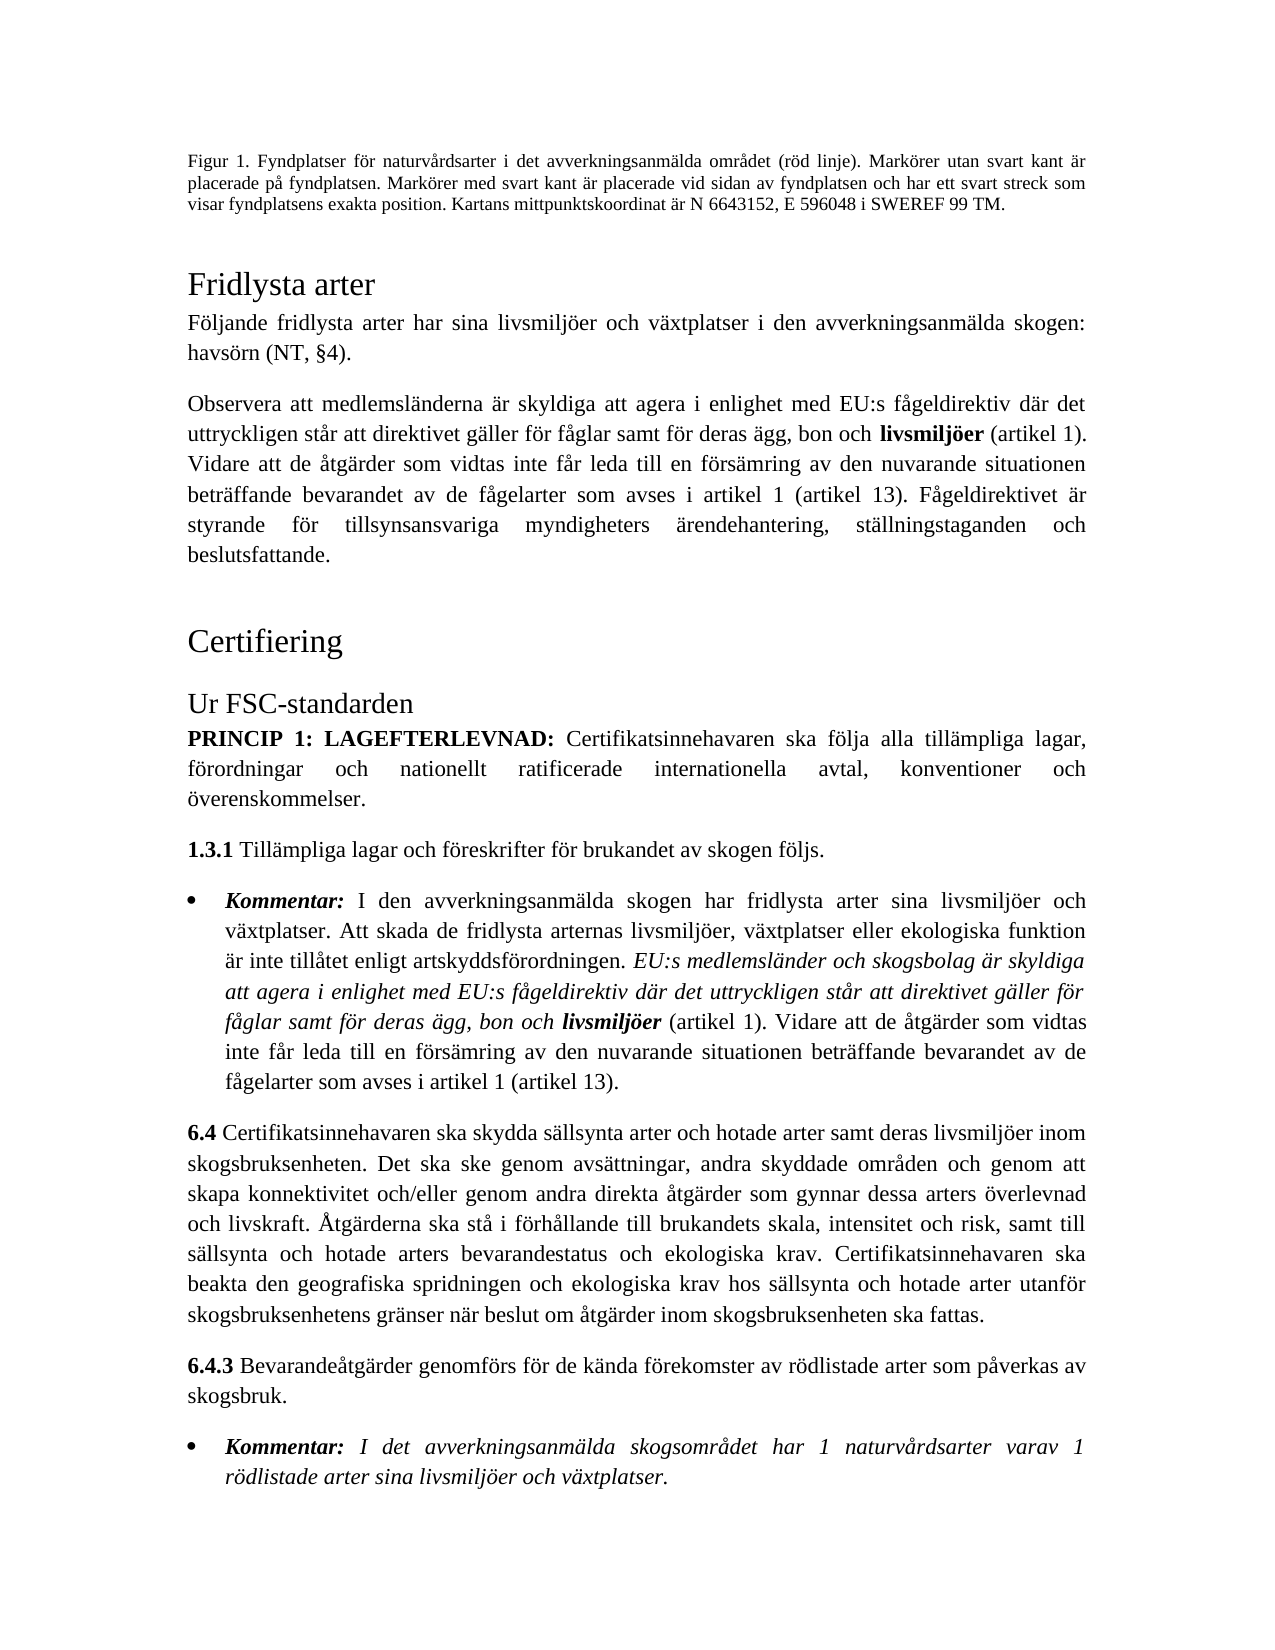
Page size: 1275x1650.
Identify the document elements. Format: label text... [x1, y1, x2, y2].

text 6.4.3 Bevarandeåtgärder genomförs för de kända förekomster av rödlistade arter som påverkas av skogsbruk. [187, 1352, 1087, 1408]
text PRINCIP 1: LAGEFTERLEVNAD: Certifikatsinnehavaren ska följa alla tillämpliga lagar, förordningar och nationellt ratificerade internationella avtal, konventioner och överenskommelser. [187, 725, 1087, 811]
text Följande fridlysta arter har sina livsmiljöer och växtplatser i den avverkningsanmälda skogen: havsörn (NT, §4). [187, 309, 1087, 365]
list Kommentar: I det avverkningsanmälda skogsområdet har 1 naturvårdsarter varav 1 rödlistade arter sina livsmiljöer och växtplatser. [187, 1433, 1087, 1489]
subtitle Certifiering [187, 621, 1087, 659]
text 6.4 Certifikatsinnehavaren ska skydda sällsynta arter och hotade arter samt deras livsmiljöer inom skogsbruksenheten. Det ska ske genom avsättningar, andra skyddade områden och genom att skapa konnektivitet och/eller genom andra direkta åtgärder som gynnar dessa arters överlevnad och livskraft. Åtgärderna ska stå i förhållande till brukandets skala, intensitet och risk, samt till sällsynta och hotade arters bevarandestatus och ekologiska krav. Certifikatsinnehavaren ska beakta den geografiska spridningen och ekologiska krav hos sällsynta och hotade arter utanför skogsbruksenhetens gränser när beslut om åtgärder inom skogsbruksenheten ska fattas. [187, 1119, 1087, 1327]
subtitle Fridlysta arter [187, 265, 1087, 303]
list Kommentar: I den avverkningsanmälda skogen har fridlysta arter sina livsmiljöer och växtplatser. Att skada de fridlysta arternas livsmiljöer, växtplatser eller ekologiska funktion är inte tillåtet enligt artskyddsförordningen. EU:s medlemsländer och skogsbolag är skyldiga att agera i enlighet med EU:s fågeldirektiv där det uttryckligen står att direktivet gäller för fåglar samt för deras ägg, bon och livsmiljöer (artikel 1). Vidare att de åtgärder som vidtas inte får leda till en försämring av den nuvarande situationen beträffande bevarandet av de fågelarter som avses i artikel 1 (artikel 13). [187, 887, 1087, 1095]
text 1.3.1 Tillämpliga lagar och föreskrifter för brukandet av skogen följs. [187, 836, 1087, 862]
text Figur 1. Fyndplatser för naturvårdsarter i det avverkningsanmälda området (röd linje). Markörer utan svart kant är placerade på fyndplatsen. Markörer med svart kant är placerade vid sidan av fyndplatsen och har ett svart streck som visar fyndplatsens exakta position. Kartans mittpunktskoordinat är N 6643152, E 596048 i SWEREF 99 TM. [187, 150, 1087, 215]
subtitle Ur FSC-standarden [187, 686, 1087, 720]
text Observera att medlemsländerna är skyldiga att agera i enlighet med EU:s fågeldirektiv där det uttryckligen står att direktivet gäller för fåglar samt för deras ägg, bon och livsmiljöer (artikel 1). Vidare att de åtgärder som vidtas inte får leda till en försämring av den nuvarande situationen beträffande bevarandet av de fågelarter som avses i artikel 1 (artikel 13). Fågeldirektivet är styrande för tillsynsansvariga myndigheters ärendehantering, ställningstaganden och beslutsfattande. [187, 390, 1087, 567]
